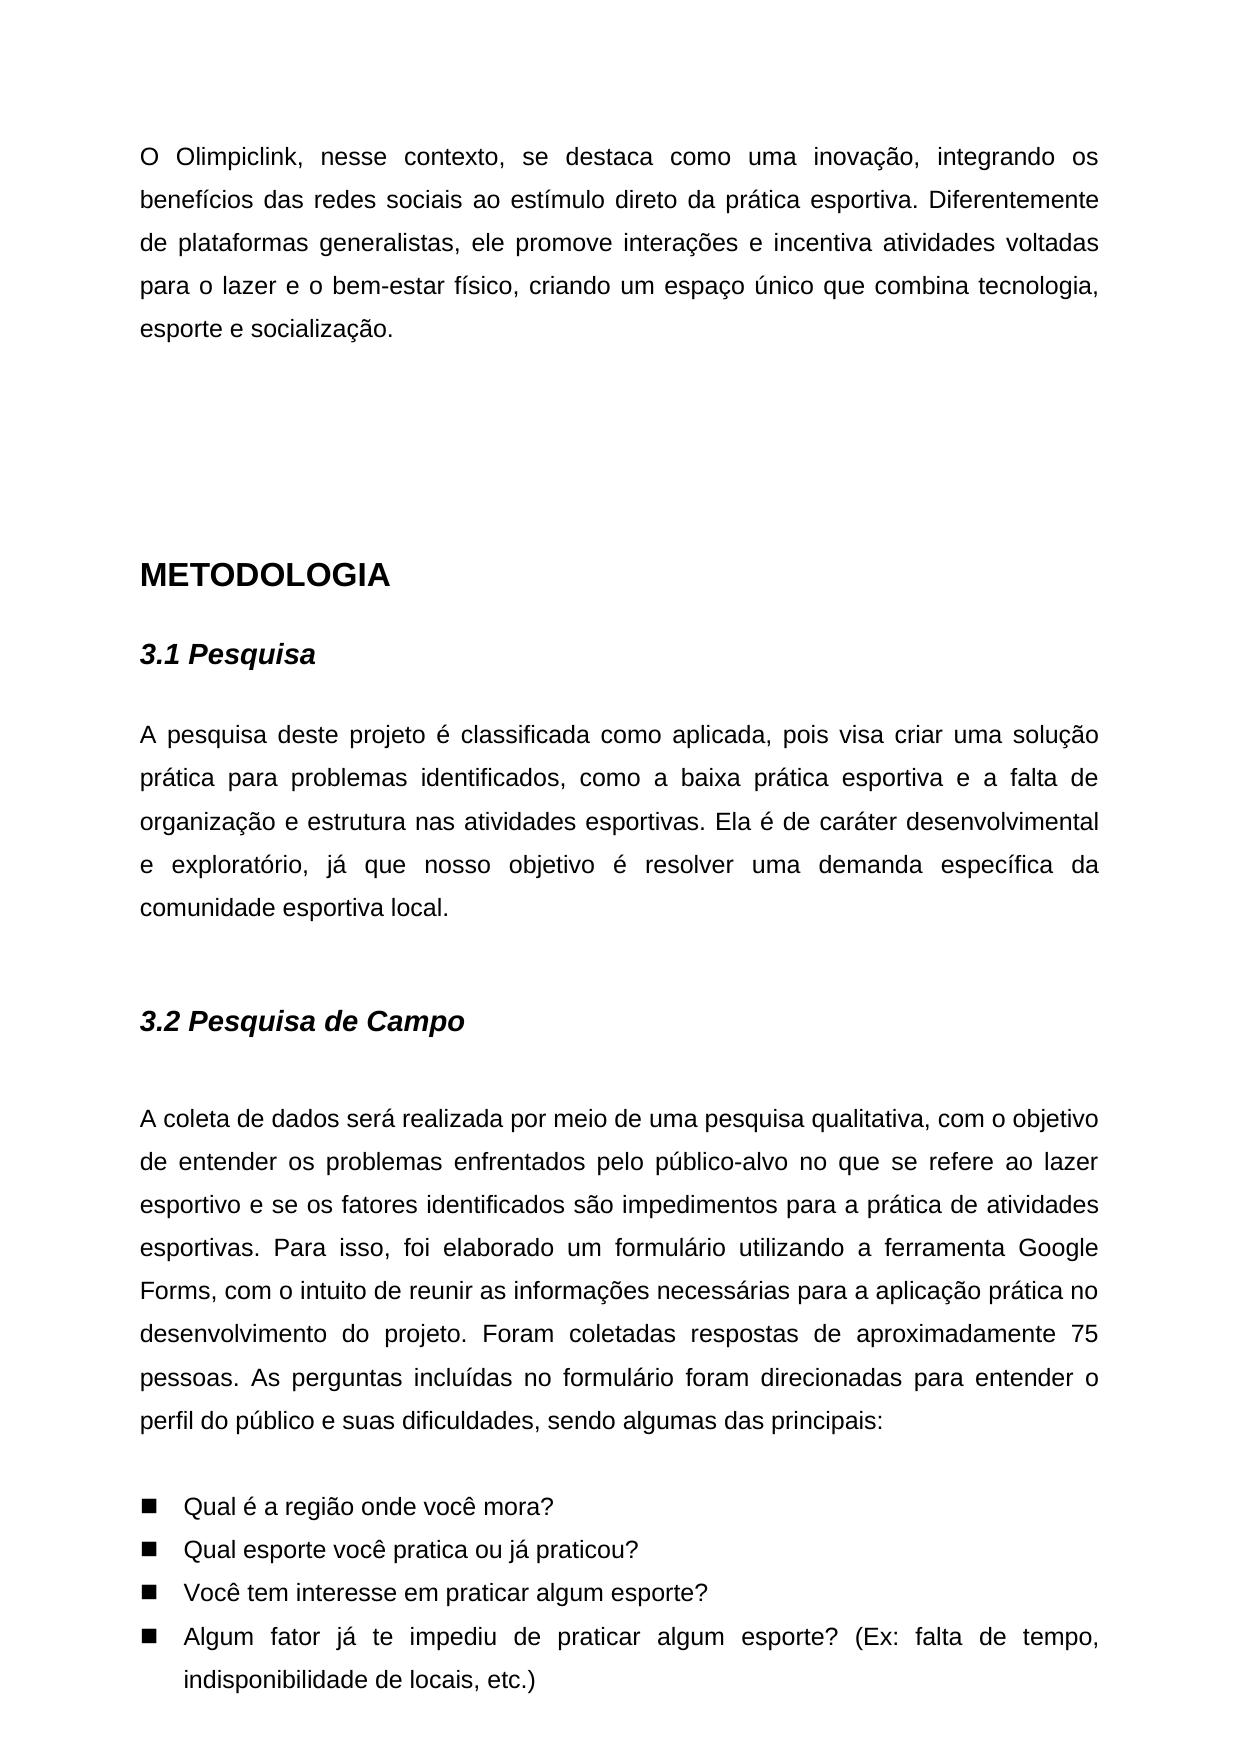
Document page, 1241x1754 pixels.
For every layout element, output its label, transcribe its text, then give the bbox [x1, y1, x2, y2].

list Algum fator já te impediu de praticar algum esporte? (Ex: falta de tempo, indisponibilidade de locais, etc.) [139, 1622, 1101, 1693]
subtitle 3.1 Pesquisa [139, 637, 1101, 671]
text A pesquisa deste projeto é classificada como aplicada, pois visa criar uma solução prática para problemas identificados, como a baixa prática esportiva e a falta de organização e estrutura nas atividades esportivas. Ela é de caráter desenvolvimental e exploratório, já que nosso objetivo é resolver uma demanda específica da comunidade esportiva local. [139, 720, 1101, 922]
list Qual esporte você pratica ou já praticou? [139, 1535, 1101, 1564]
subtitle METODOLOGIA [139, 555, 1101, 593]
text A coleta de dados será realizada por meio de uma pesquisa qualitativa, com o objetivo de entender os problemas enfrentados pelo público-alvo no que se refere ao lazer esportivo e se os fatores identificados são impedimentos para a prática de atividades esportivas. Para isso, foi elaborado um formulário utilizando a ferramenta Google Forms, com o intuito de reunir as informações necessárias para a aplicação prática no desenvolvimento do projeto. Foram coletadas respostas de aproximadamente 75 pessoas. As perguntas incluídas no formulário foram direcionadas para entender o perfil do público e suas dificuldades, sendo algumas das principais: [139, 1104, 1101, 1434]
list Qual é a região onde você mora? [139, 1492, 1101, 1521]
subtitle 3.2 Pesquisa de Campo [139, 1004, 1101, 1038]
text O Olimpiclink, nesse contexto, se destaca como uma inovação, integrando os benefícios das redes sociais ao estímulo direto da prática esportiva. Diferentemente de plataformas generalistas, ele promove interações e incentiva atividades voltadas para o lazer e o bem-estar físico, criando um espaço único que combina tecnologia, esporte e socialização. [139, 142, 1101, 343]
list Você tem interesse em praticar algum esporte? [139, 1578, 1101, 1607]
